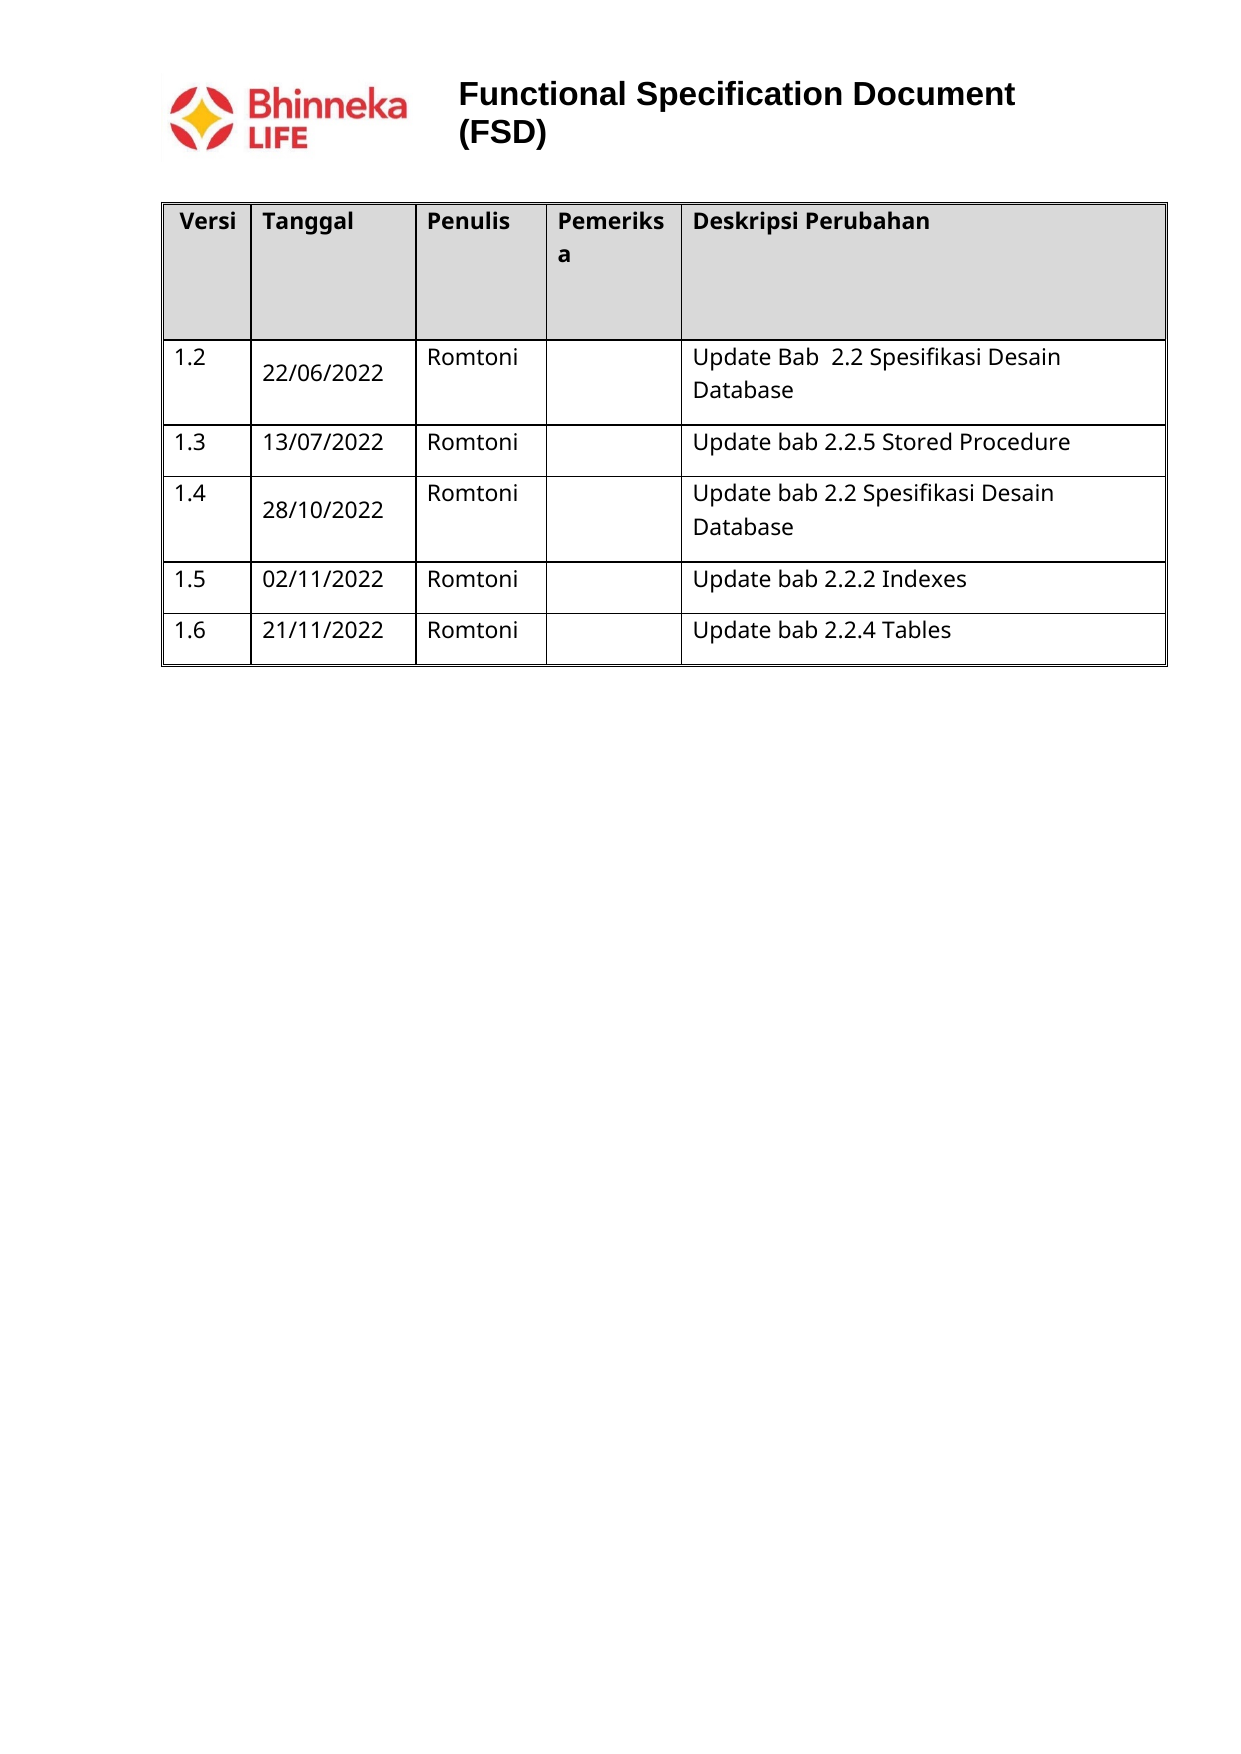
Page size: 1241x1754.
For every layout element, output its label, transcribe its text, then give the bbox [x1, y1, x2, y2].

table_cell 1.6 [164, 614, 250, 664]
table_cell Update bab 2.2 Spesifikasi Desain Database [682, 477, 1165, 561]
table_cell [547, 341, 681, 424]
table_cell Update Bab 2.2 Spesifikasi Desain Database [682, 341, 1165, 424]
table_header Pemeriksa [547, 205, 681, 339]
table_header Penulis [417, 205, 546, 339]
table_cell [547, 563, 681, 613]
table_cell 1.4 [164, 477, 250, 561]
table_cell 28/10/2022 [252, 477, 415, 561]
table_header Deskripsi Perubahan [682, 205, 1165, 339]
table_cell Romtoni [417, 563, 546, 613]
table_cell Update bab 2.2.2 Indexes [682, 563, 1165, 613]
table_cell Update bab 2.2.5 Stored Procedure [682, 426, 1165, 476]
table_cell 22/06/2022 [252, 341, 415, 424]
table_cell 1.3 [164, 426, 250, 476]
table_cell 21/11/2022 [252, 614, 415, 664]
table_cell 1.2 [164, 341, 250, 424]
table_cell [547, 614, 681, 664]
table_cell [547, 477, 681, 561]
table_cell Romtoni [417, 614, 546, 664]
table_header Versi [164, 205, 250, 339]
table_cell 1.5 [164, 563, 250, 613]
picture [161, 73, 415, 162]
table_cell 02/11/2022 [252, 563, 415, 613]
table_cell Romtoni [417, 341, 546, 424]
table_cell Update bab 2.2.4 Tables [682, 614, 1165, 664]
table_cell Romtoni [417, 477, 546, 561]
table_header Tanggal [252, 205, 415, 339]
table_cell Romtoni [417, 426, 546, 476]
table_cell [547, 426, 681, 476]
table_cell 13/07/2022 [252, 426, 415, 476]
